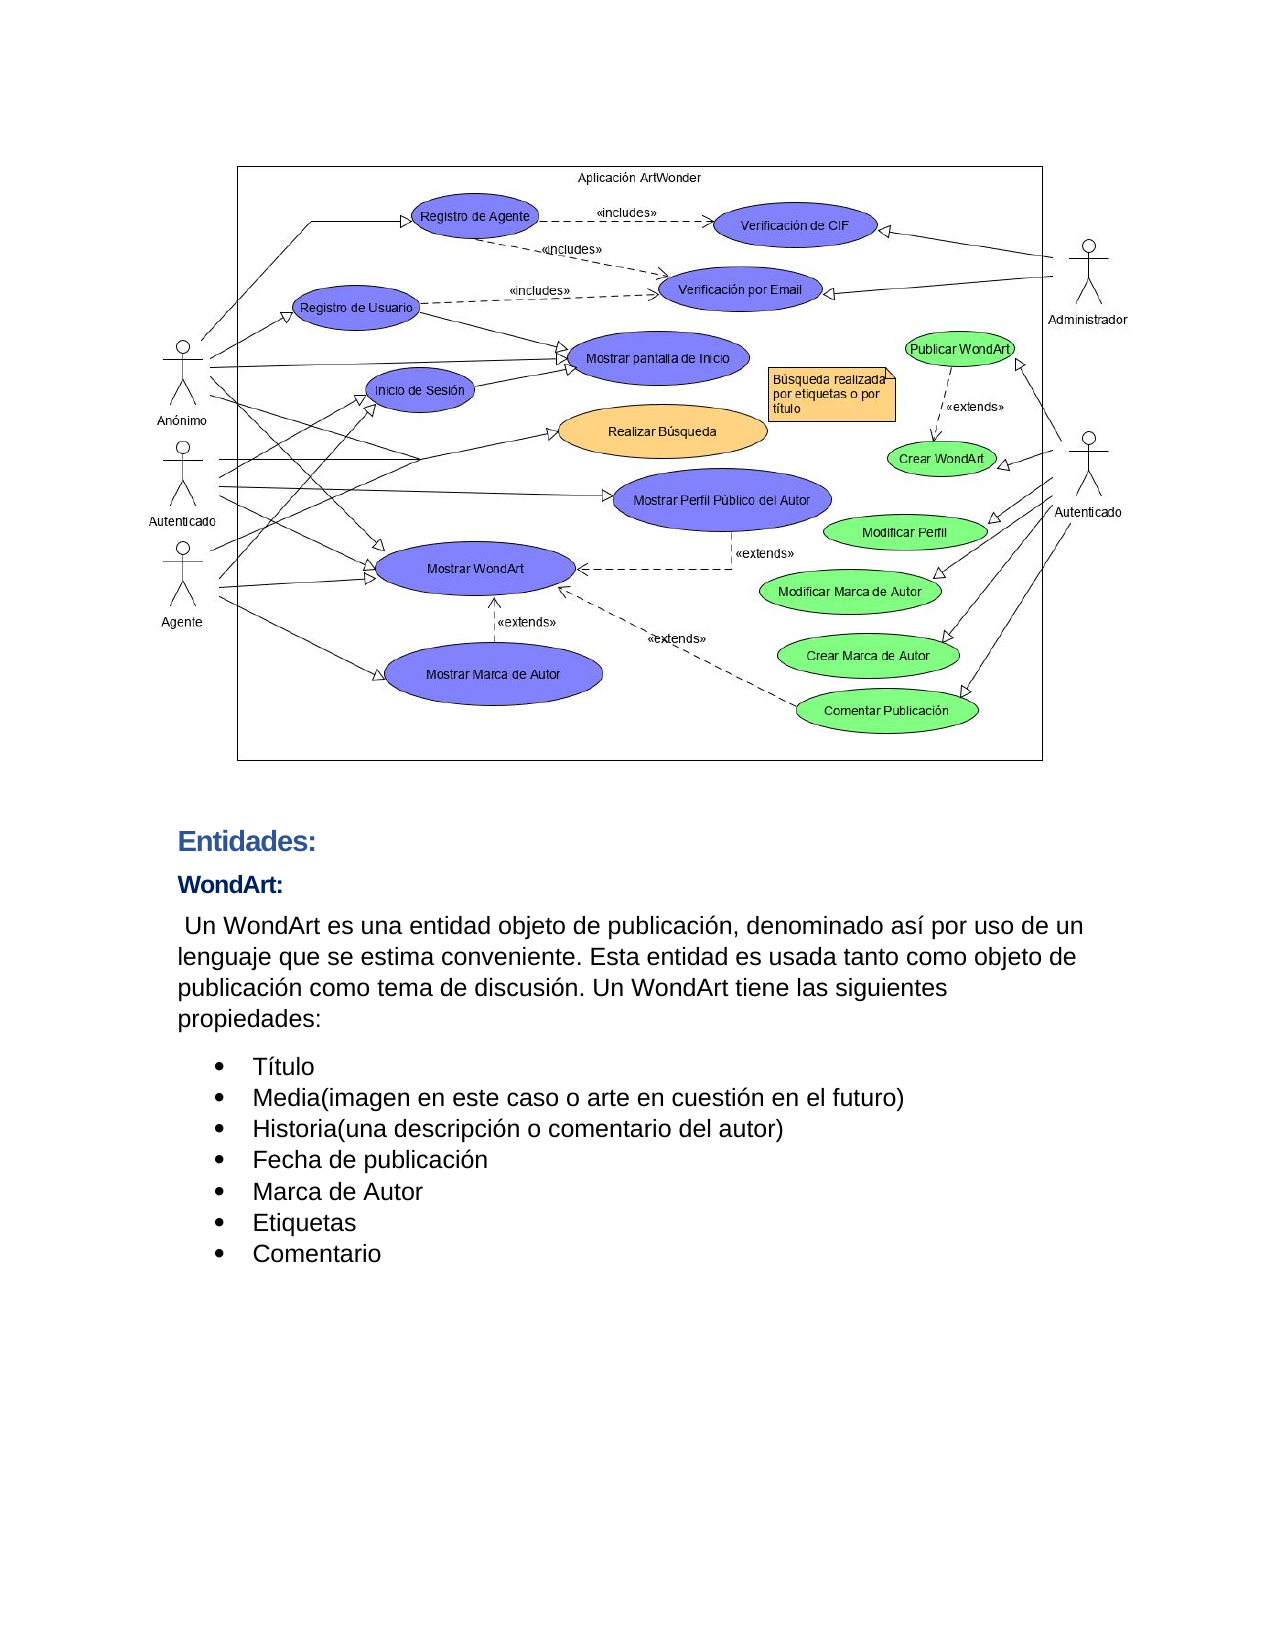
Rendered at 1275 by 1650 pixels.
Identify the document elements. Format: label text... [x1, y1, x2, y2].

picture [118, 147, 1152, 779]
text Un WondArt es una entidad objeto de publicación, denominado así por uso de un lenguaje que se estima conveniente. Esta entidad es usada tanto como objeto de publicación como tema de discusión. Un WondArt tiene las siguientes propiedades: [177, 911, 1098, 1033]
text Entidades: [177, 824, 1098, 857]
list Historia(una descripción o comentario del autor) [215, 1114, 1098, 1143]
list Título [215, 1052, 1098, 1081]
list Media(imagen en este caso o arte en cuestión en el futuro) [215, 1083, 1098, 1112]
list Marca de Autor [215, 1176, 1098, 1205]
list Etiquetas [215, 1208, 1098, 1236]
list Fecha de publicación [215, 1145, 1098, 1174]
list Comentario [215, 1239, 1098, 1268]
text WondArt: [177, 870, 1098, 898]
